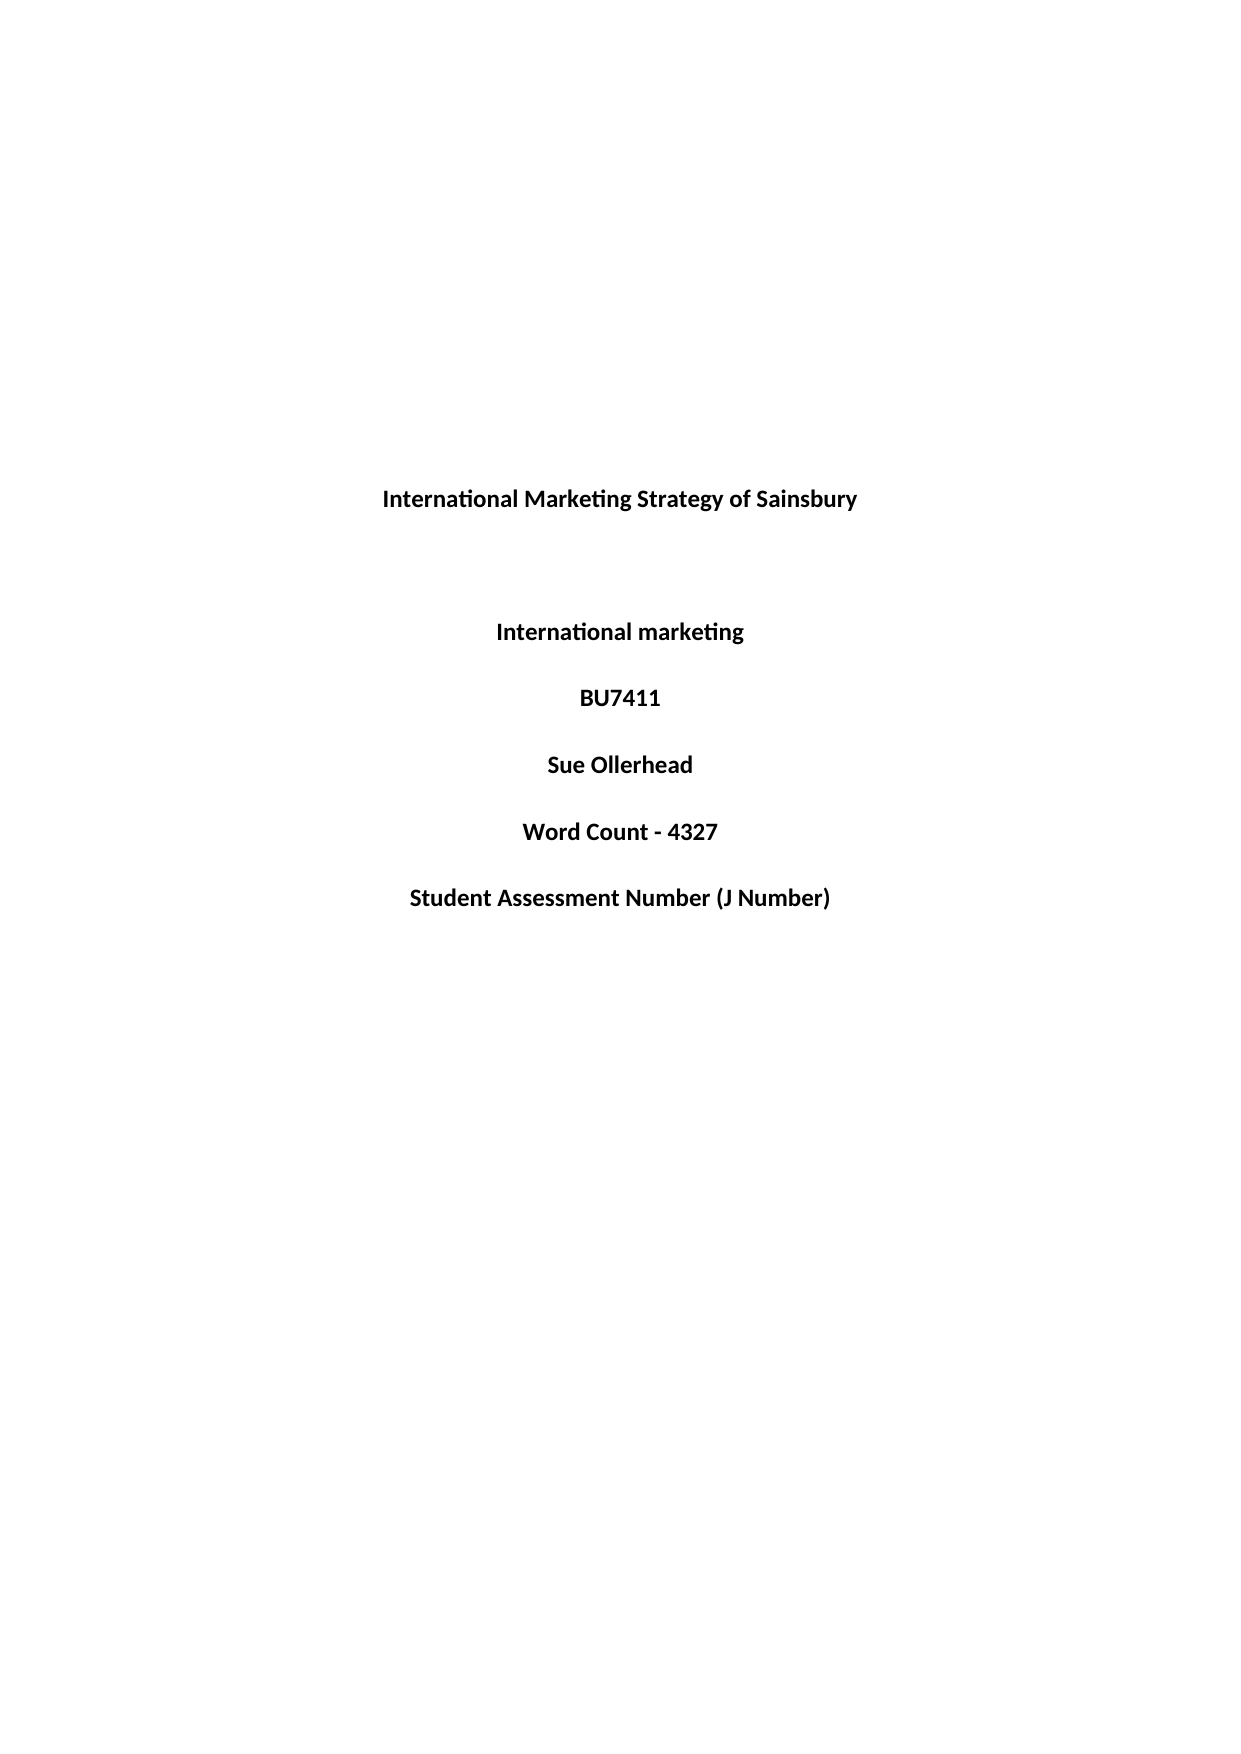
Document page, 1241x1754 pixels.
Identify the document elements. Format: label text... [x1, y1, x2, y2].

text International Marketing Strategy of Sainsbury [150, 483, 1090, 513]
text BU7411 [150, 682, 1090, 713]
text International marketing [150, 616, 1090, 646]
text Student Assessment Number (J Number) [150, 882, 1090, 913]
text Word Count - 4327 [150, 816, 1090, 846]
text Sue Ollerhead [150, 749, 1090, 779]
